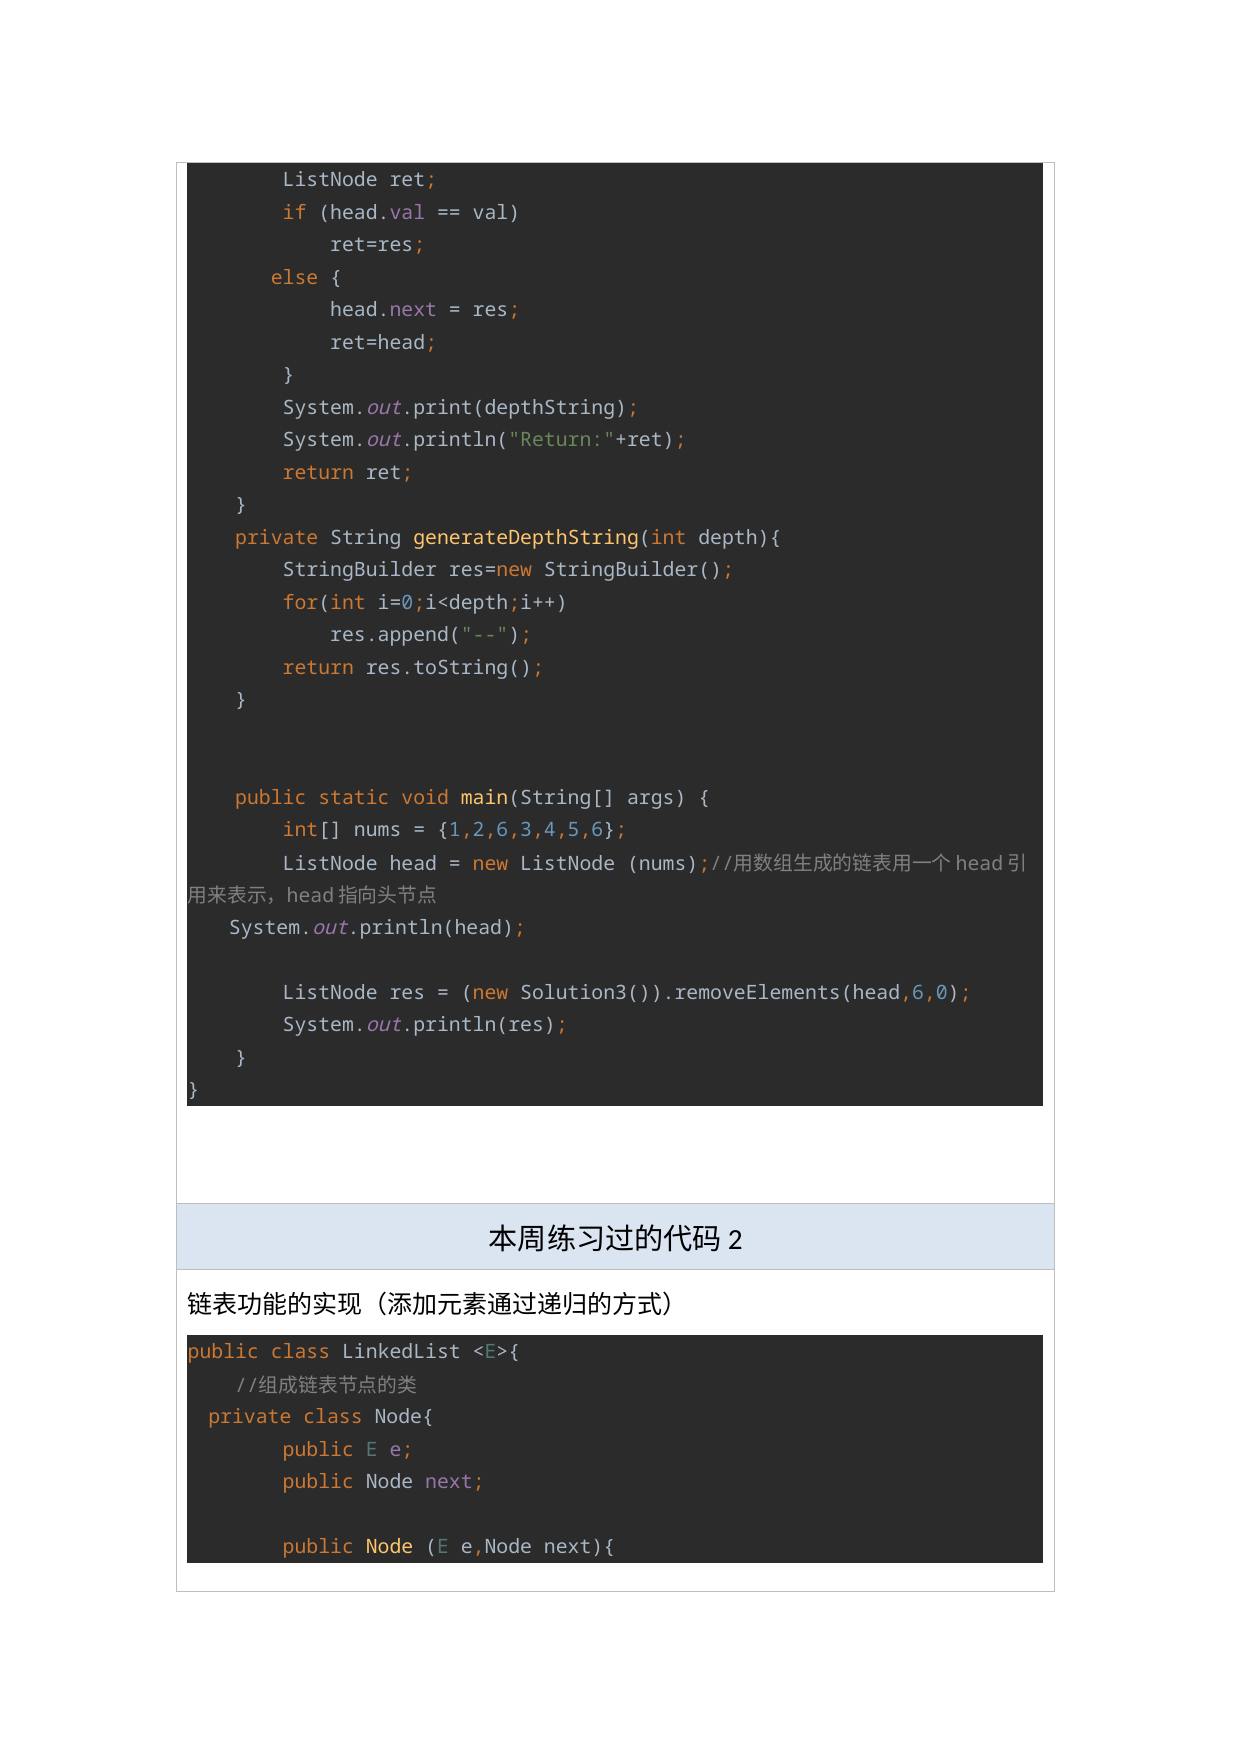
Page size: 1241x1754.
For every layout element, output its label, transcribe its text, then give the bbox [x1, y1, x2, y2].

table_cell 本周练习过的代码2 [177, 1204, 1054, 1269]
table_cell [177, 163, 1054, 1203]
